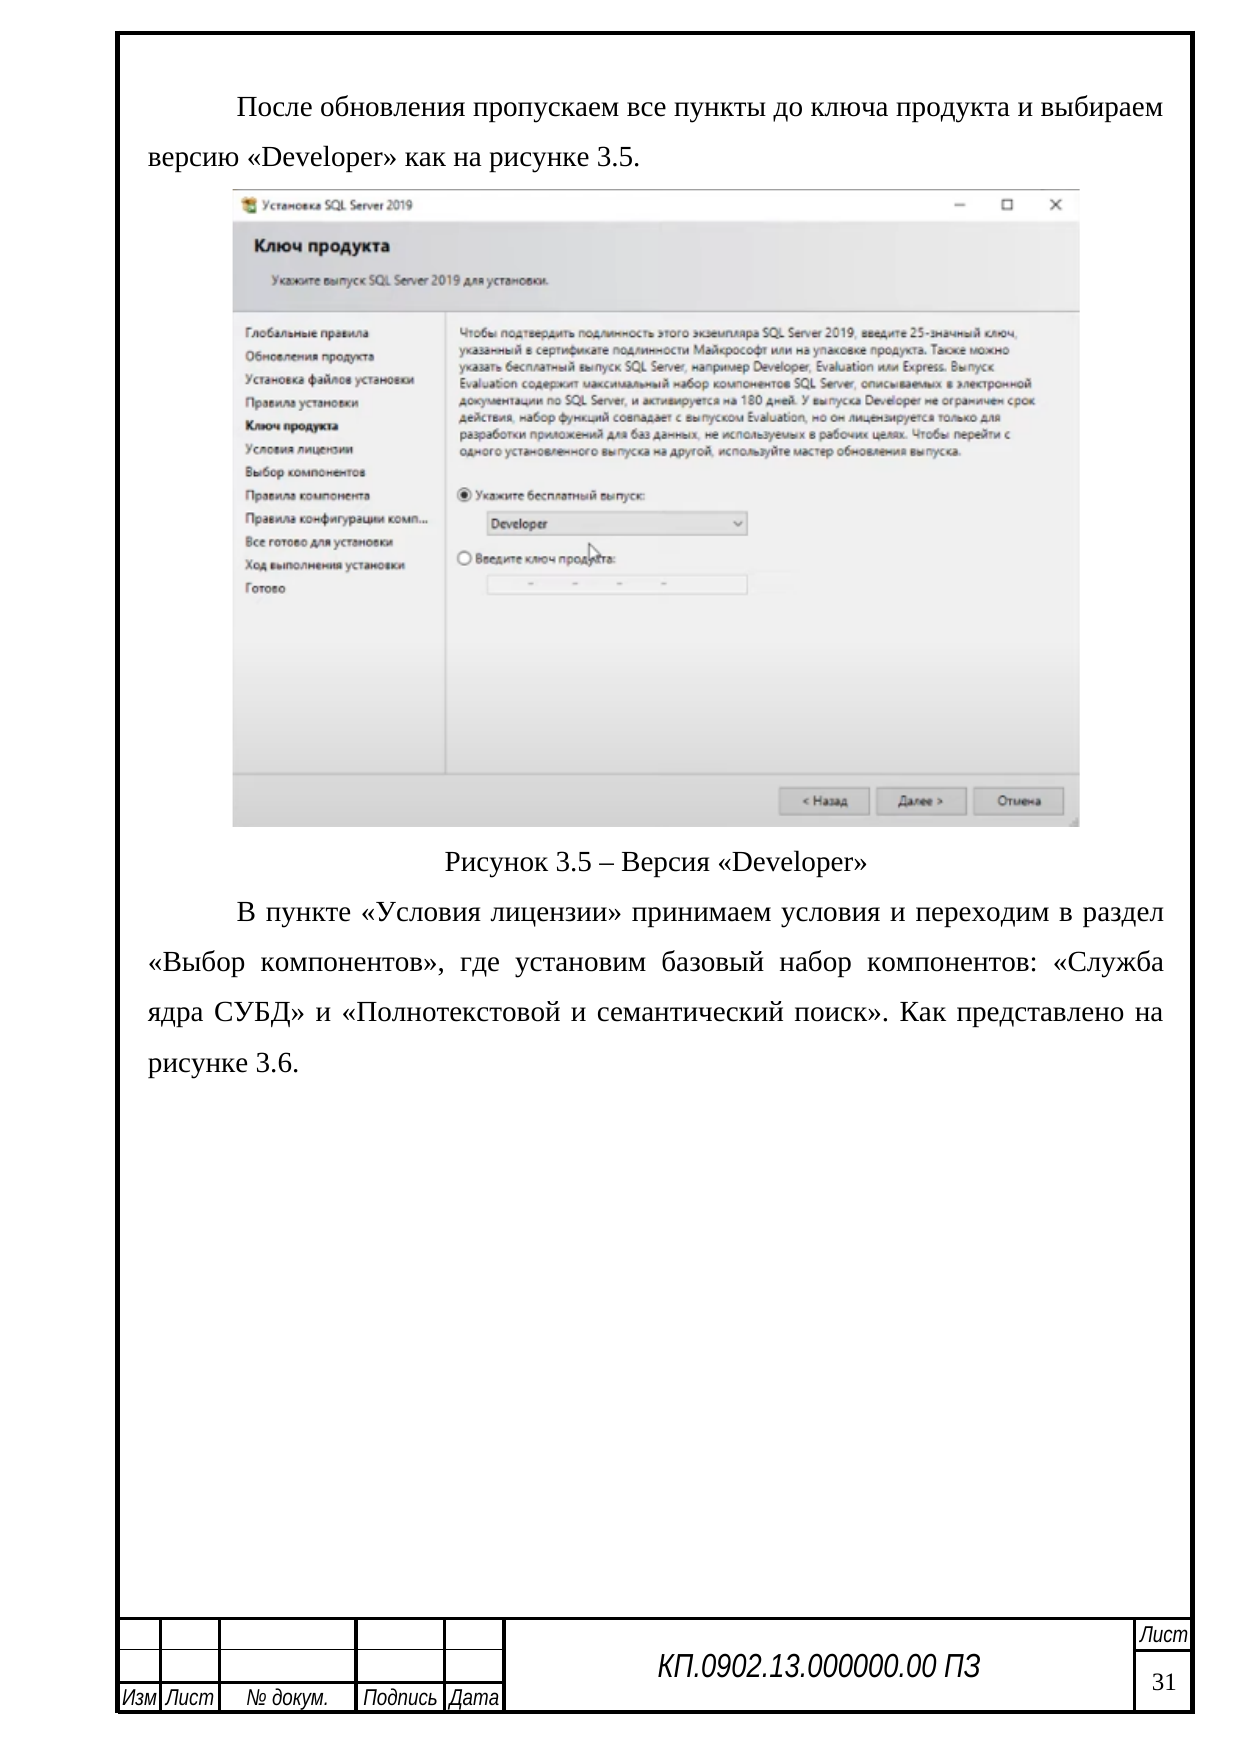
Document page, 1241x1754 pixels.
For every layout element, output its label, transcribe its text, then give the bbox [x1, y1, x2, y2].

text Рисунок 3.5 – Версия «Developer» [118, 844, 1194, 877]
text В пункте «Условия лицензии» принимаем условия и переходим в раздел «Выбор компонентов», где установим базовый набор компонентов: «Служба ядра СУБД» и «Полнотекстовой и семантический поиск». Как представлено на рисунке 3.6. [148, 894, 1164, 1078]
picture [232, 189, 1080, 827]
text После обновления пропускаем все пункты до ключа продукта и выбираем версию «Developer» как на рисунке 3.5. [148, 89, 1164, 172]
